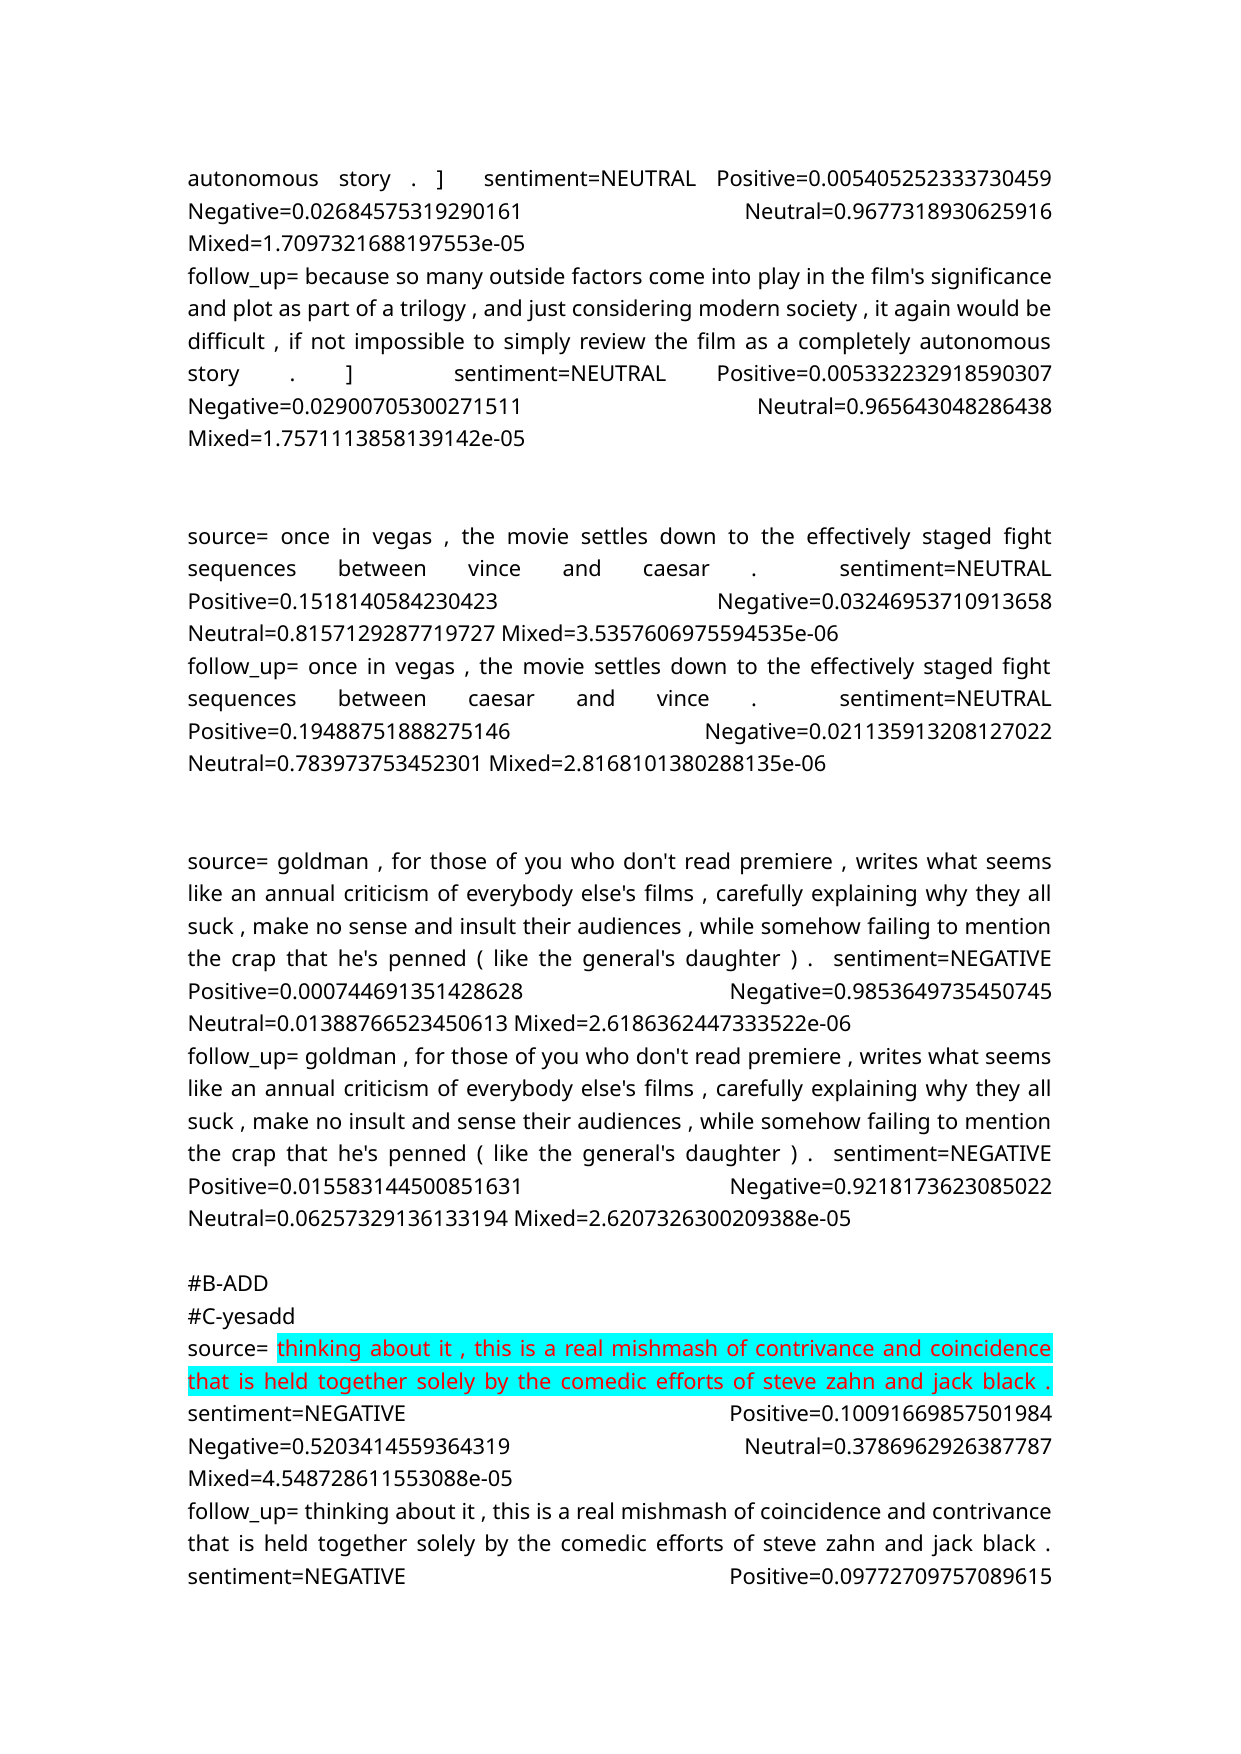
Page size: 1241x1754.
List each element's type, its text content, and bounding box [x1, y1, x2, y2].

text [187, 1494, 1053, 1592]
text follow_up= goldman , for those of you who don't read premiere , writes what seems like an annual criticism of everybody else's films , carefully explaining why they all suck , make no insult and sense their audiences , while somehow failing to mention the crap that he's penned ( like the general's daughter ) . sentiment=NEGATIVE Positive=0.015583144500851631 Negative=0.9218173623085022 Neutral=0.06257329136133194 Mixed=2.6207326300209388e-05 [187, 1039, 1053, 1234]
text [187, 162, 1053, 259]
text follow_up= once in vegas , the movie settles down to the effectively staged fight sequences between caesar and vince . sentiment=NEUTRAL Positive=0.19488751888275146 Negative=0.021135913208127022 Neutral=0.783973753452301 Mixed=2.8168101380288135e-06 [187, 649, 1053, 779]
text #C-yesadd [187, 1299, 1053, 1332]
text source= goldman , for those of you who don't read premiere , writes what seems like an annual criticism of everybody else's films , carefully explaining why they all suck , make no sense and insult their audiences , while somehow failing to mention the crap that he's penned ( like the general's daughter ) . sentiment=NEGATIVE Positive=0.000744691351428628 Negative=0.9853649735450745 Neutral=0.01388766523450613 Mixed=2.6186362447333522e-06 [187, 844, 1053, 1039]
text source= thinking about it , this is a real mishmash of contrivance and coincidence that is held together solely by the comedic efforts of steve zahn and jack black . sentiment=NEGATIVE Positive=0.10091669857501984 Negative=0.5203414559364319 Neutral=0.3786962926387787 Mixed=4.548728611553088e-05 [187, 1332, 1053, 1378]
text source= once in vegas , the movie settles down to the effectively staged fight sequences between vince and caesar . sentiment=NEUTRAL Positive=0.1518140584230423 Negative=0.03246953710913658 Neutral=0.8157129287719727 Mixed=3.5357606975594535e-06 [187, 519, 1053, 649]
text #B-ADD [187, 1267, 1053, 1299]
text source= thinking about it , this is a real mishmash of contrivance and coincidence that is held together solely by the comedic efforts of steve zahn and jack black . sentiment=NEGATIVE Positive=0.10091669857501984 Negative=0.5203414559364319 Neutral=0.3786962926387787 Mixed=4.548728611553088e-05 [187, 1379, 1053, 1494]
text follow_up= because so many outside factors come into play in the film's significance and plot as part of a trilogy , and just considering modern society , it again would be difficult , if not impossible to simply review the film as a completely autonomous story . ] sentiment=NEUTRAL Positive=0.005332232918590307 Negative=0.02900705300271511 Neutral=0.965643048286438 Mixed=1.7571113858139142e-05 [187, 259, 1053, 454]
